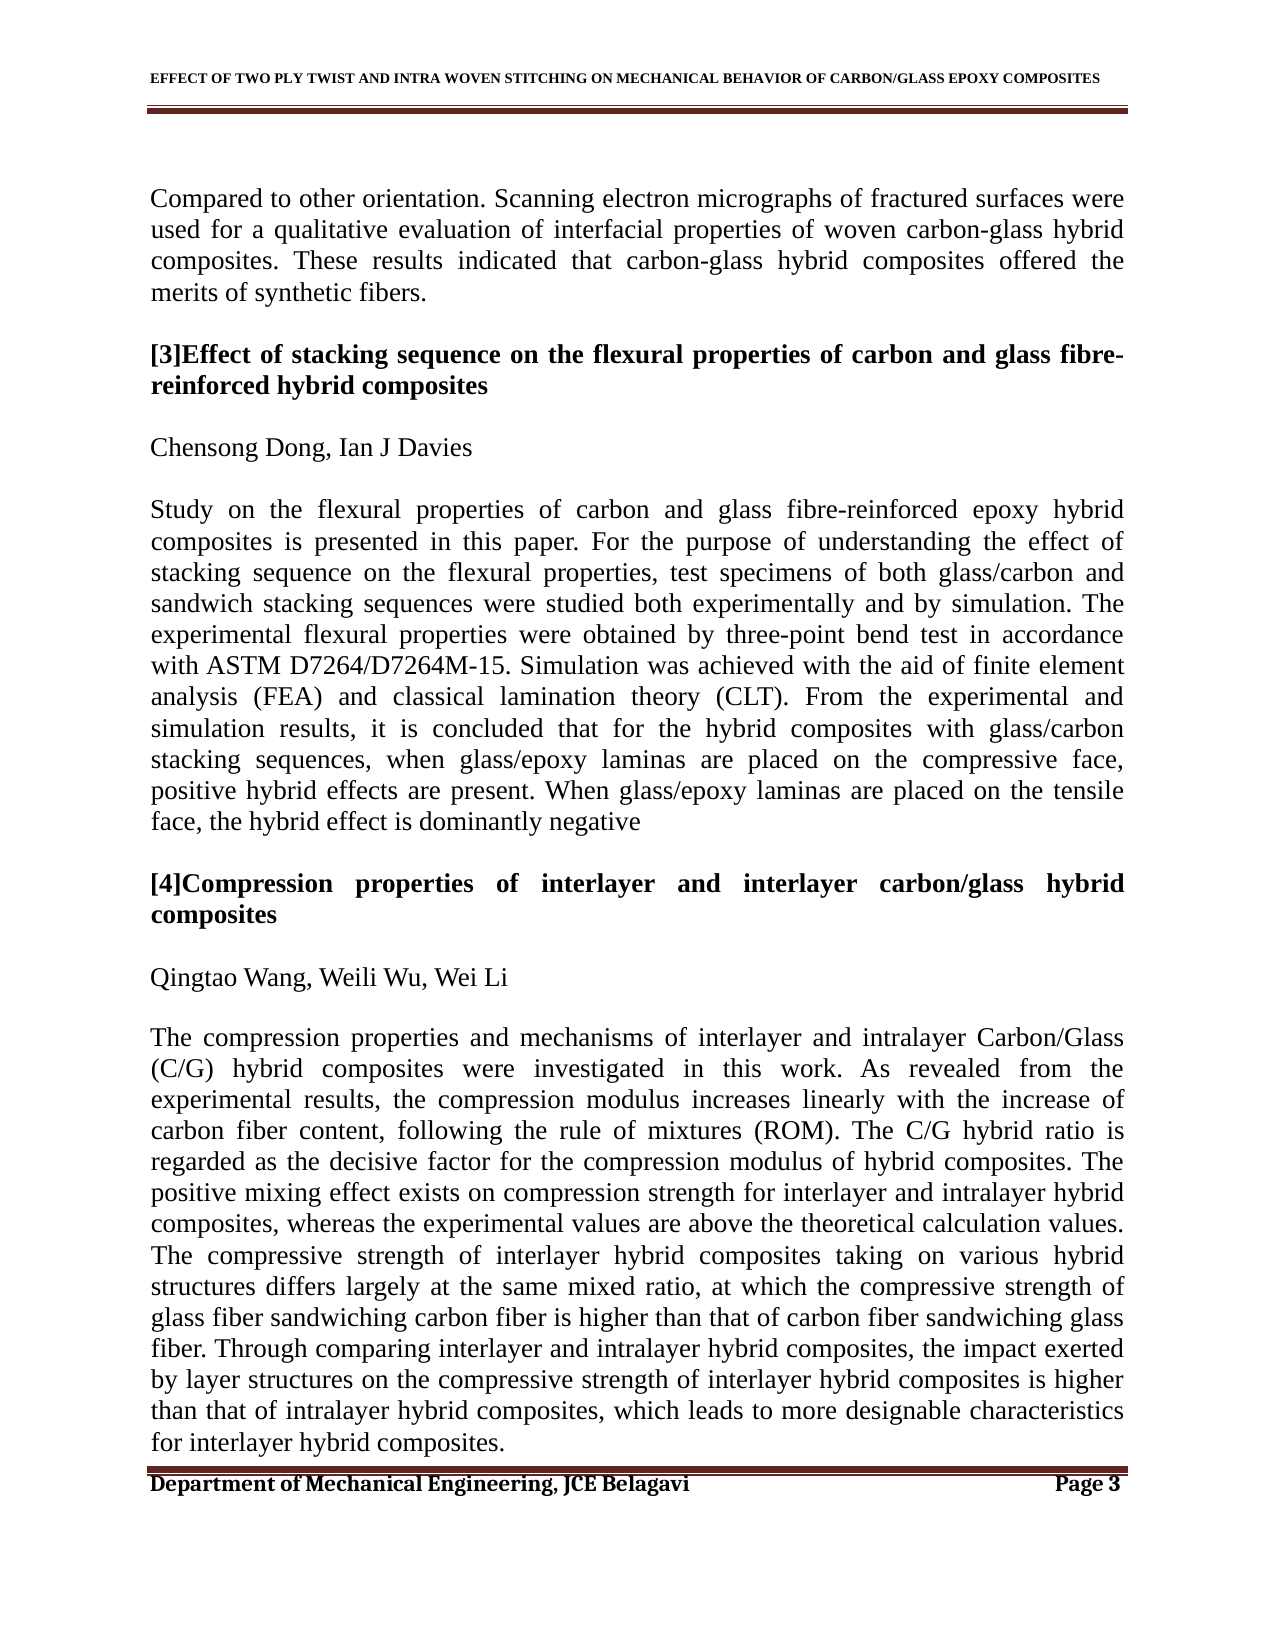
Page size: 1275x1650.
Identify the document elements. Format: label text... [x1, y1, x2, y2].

text Compared to other orientation. Scanning electron micrographs of fractured surfaces were used for a qualitative evaluation of interfacial properties of woven carbon-glass hybrid composites. These results indicated that carbon-glass hybrid composites offered the merits of synthetic fibers. [150, 182, 1125, 307]
text [3]Effect of stacking sequence on the flexural properties of carbon and glass fibre-reinforced hybrid composites [150, 338, 1125, 400]
text [4]Compression properties of interlayer and interlayer carbon/glass hybrid composites [150, 867, 1125, 930]
text The compression properties and mechanisms of interlayer and intralayer Carbon/Glass (C/G) hybrid composites were investigated in this work. As revealed from the experimental results, the compression modulus increases linearly with the increase of carbon fiber content, following the rule of mixtures (ROM). The C/G hybrid ratio is regarded as the decisive factor for the compression modulus of hybrid composites. The positive mixing effect exists on compression strength for interlayer and intralayer hybrid composites, whereas the experimental values are above the theoretical calculation values. The compressive strength of interlayer hybrid composites taking on various hybrid structures differs largely at the same mixed ratio, at which the compressive strength of glass fiber sandwiching carbon fiber is higher than that of carbon fiber sandwiching glass fiber. Through comparing interlayer and intralayer hybrid composites, the impact exerted by layer structures on the compressive strength of interlayer hybrid composites is higher than that of intralayer hybrid composites, which leads to more designable characteristics for interlayer hybrid composites. [150, 1021, 1125, 1457]
text Qingtao Wang, Weili Wu, Wei Li [150, 961, 1125, 992]
text Study on the flexural properties of carbon and glass fibre-reinforced epoxy hybrid composites is presented in this paper. For the purpose of understanding the effect of stacking sequence on the flexural properties, test specimens of both glass/carbon and sandwich stacking sequences were studied both experimentally and by simulation. The experimental flexural properties were obtained by three-point bend test in accordance with ASTM D7264/D7264M-15. Simulation was achieved with the aid of finite element analysis (FEA) and classical lamination theory (CLT). From the experimental and simulation results, it is concluded that for the hybrid composites with glass/carbon stacking sequences, when glass/epoxy laminas are placed on the compressive face, positive hybrid effects are present. When glass/epoxy laminas are placed on the tensile face, the hybrid effect is dominantly negative [150, 494, 1125, 836]
text Chensong Dong, Ian J Davies [150, 431, 1125, 462]
